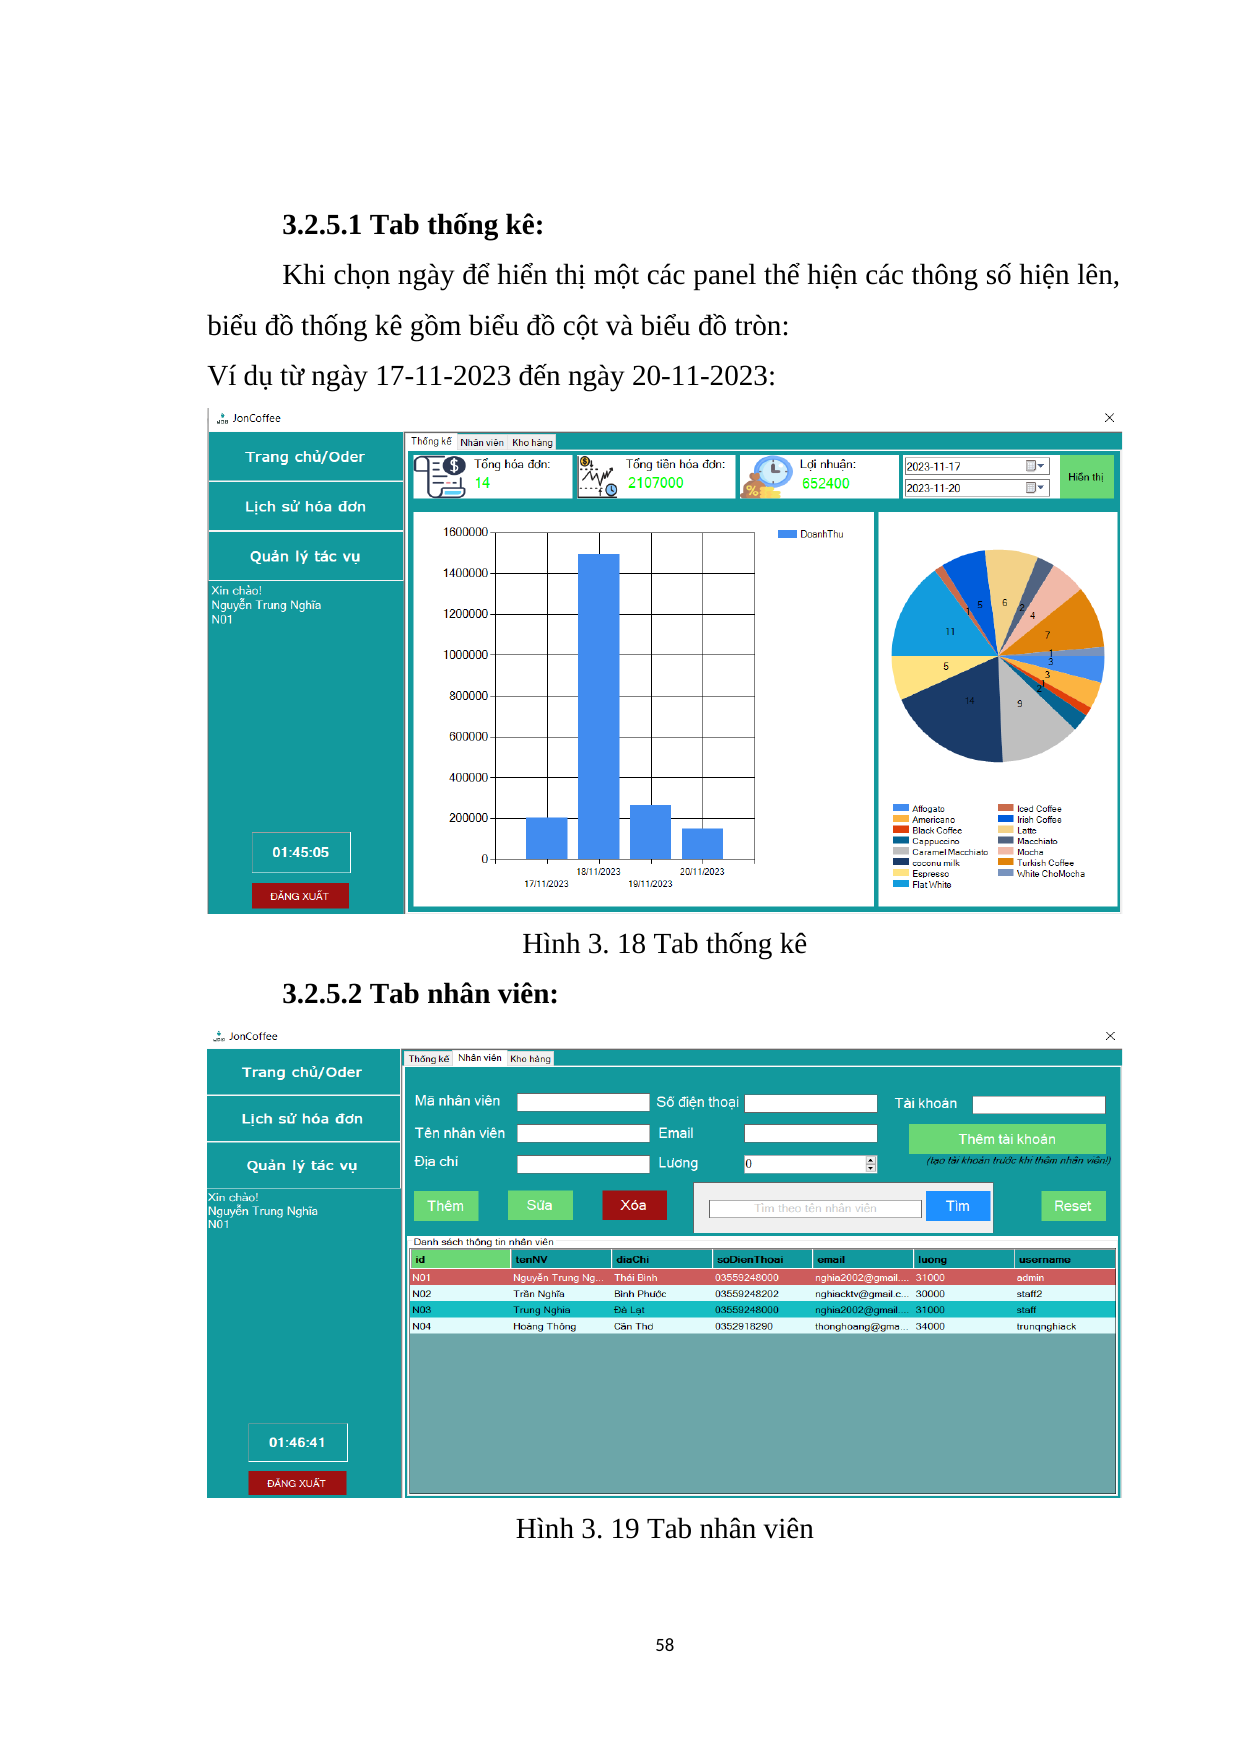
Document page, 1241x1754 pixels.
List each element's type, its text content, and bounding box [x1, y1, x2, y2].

picture [207, 1026, 1123, 1498]
text Hình 3. 19 Tab nhân viên [207, 1511, 1122, 1544]
text Khi chọn ngày để hiển thị một các panel thể hiện các thông số hiện lên, biểu đồ thống kê gồm biểu đồ cột và biểu đồ tròn: [207, 257, 1122, 341]
text Hình 3. 18 Tab thống kê [207, 926, 1122, 959]
text Ví dụ từ ngày 17-11-2023 đến ngày 20-11-2023: [207, 358, 1122, 391]
picture [207, 408, 1123, 914]
text 3.2.5.1 Tab thống kê: [207, 207, 1122, 241]
text 3.2.5.2 Tab nhân viên: [207, 976, 1122, 1010]
